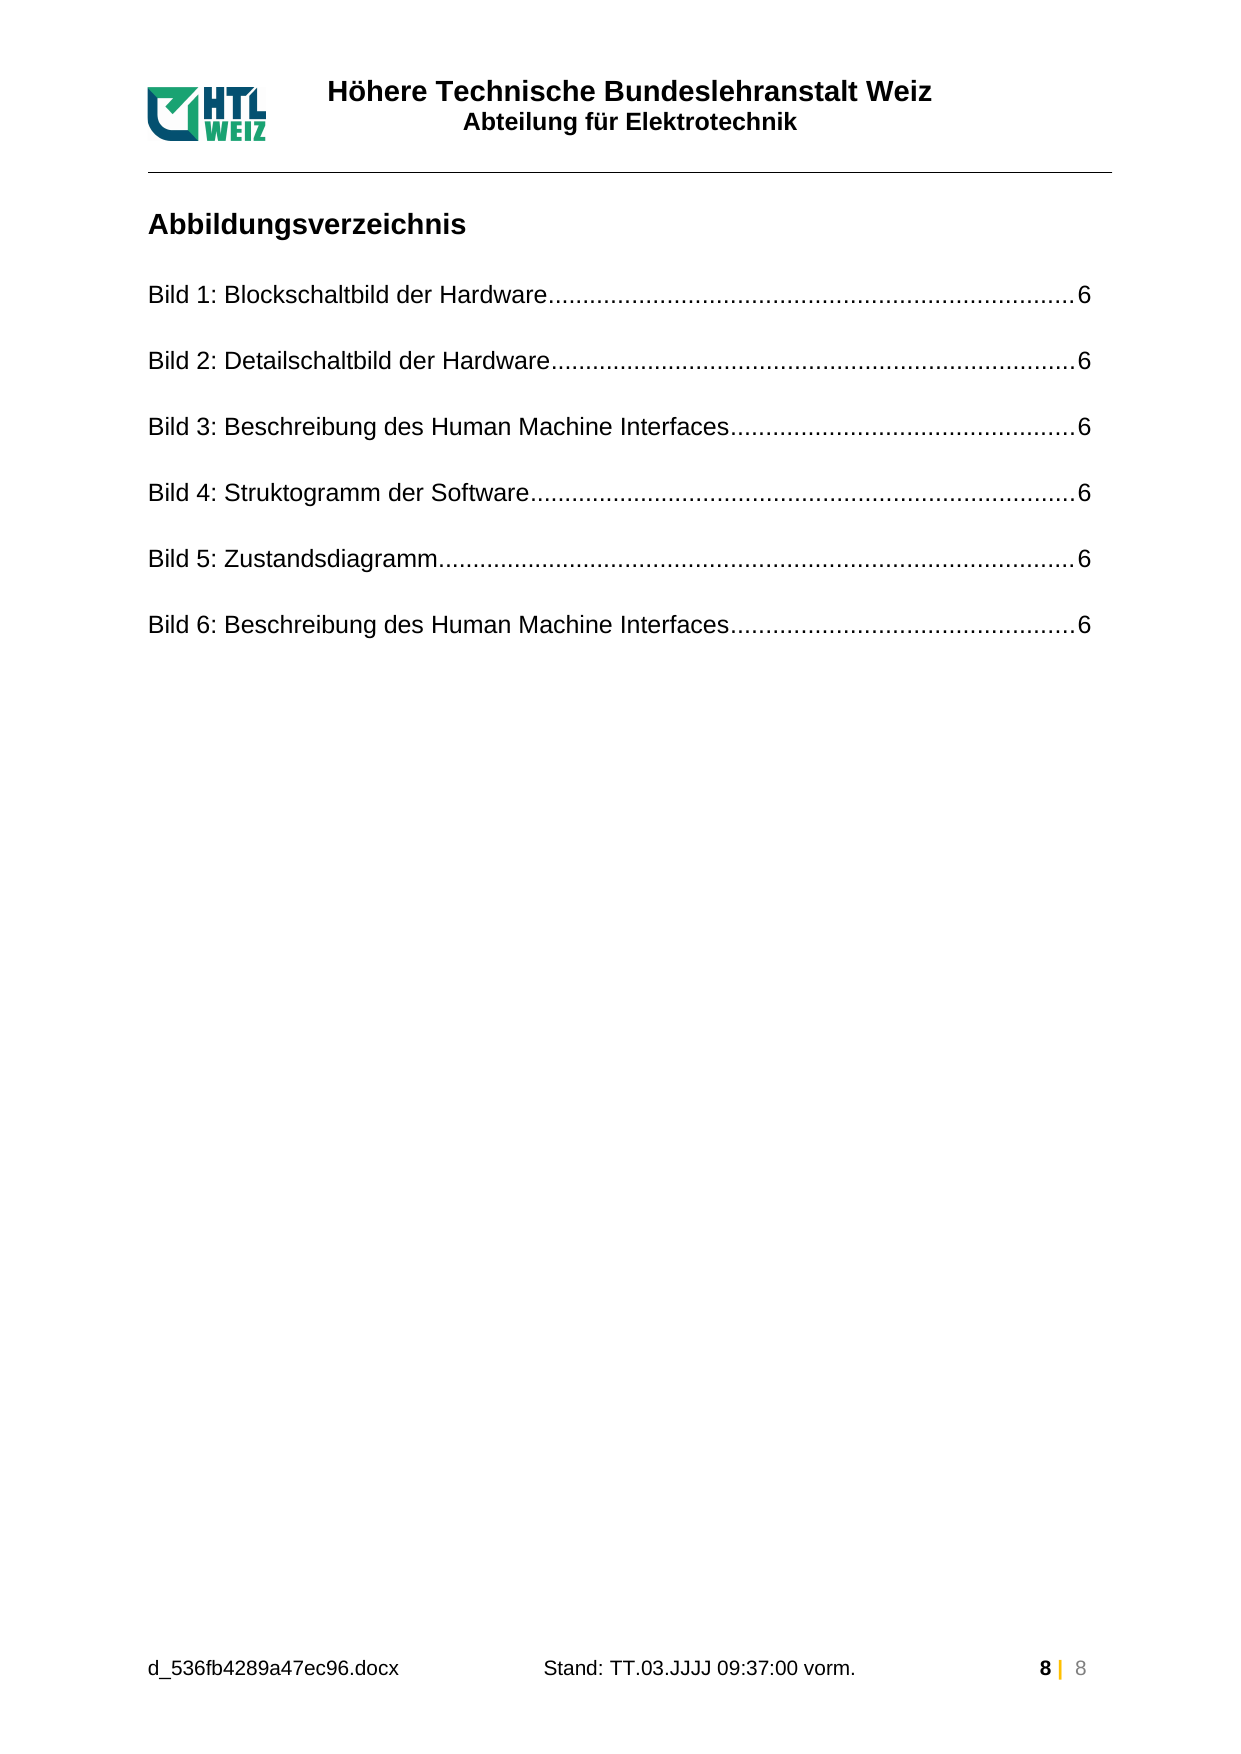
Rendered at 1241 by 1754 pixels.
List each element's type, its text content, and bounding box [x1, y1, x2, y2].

picture [212, 87, 216, 98]
text Bild 3: Beschreibung des Human Machine Interfaces 6 [148, 412, 1092, 441]
text Bild 2: Detailschaltbild der Hardware 6 [148, 346, 1092, 375]
text Bild 6: Beschreibung des Human Machine Interfaces 6 [148, 610, 1092, 639]
text Bild 1: Blockschaltbild der Hardware 6 [148, 280, 1092, 309]
text Bild 5: Zustandsdiagramm 6 [148, 544, 1092, 573]
picture [147, 87, 266, 141]
text Bild 4: Struktogramm der Software 6 [148, 478, 1092, 507]
picture [147, 123, 164, 141]
text Abbildungsverzeichnis [148, 207, 1092, 240]
